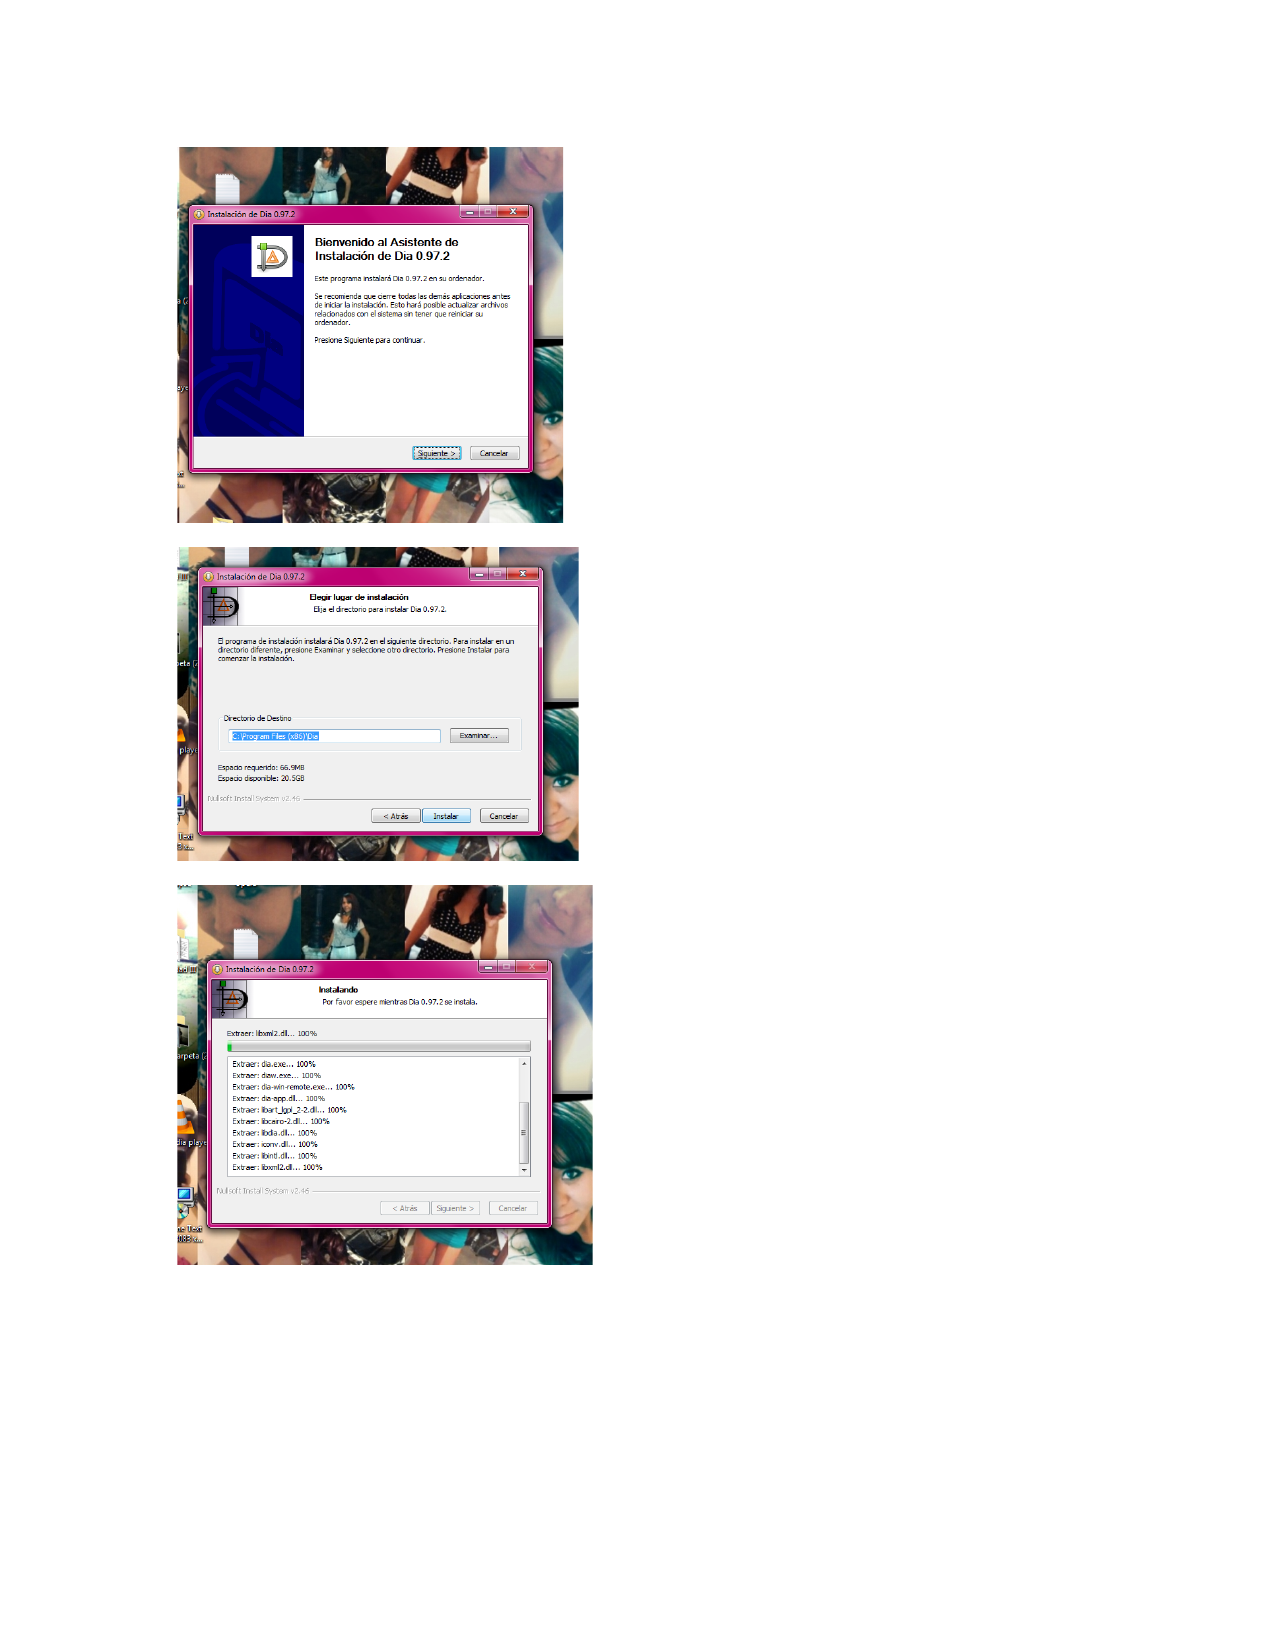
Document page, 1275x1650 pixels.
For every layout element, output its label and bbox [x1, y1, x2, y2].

picture [177, 885, 593, 1265]
picture [548, 508, 564, 523]
picture [177, 147, 564, 523]
picture [177, 547, 579, 861]
